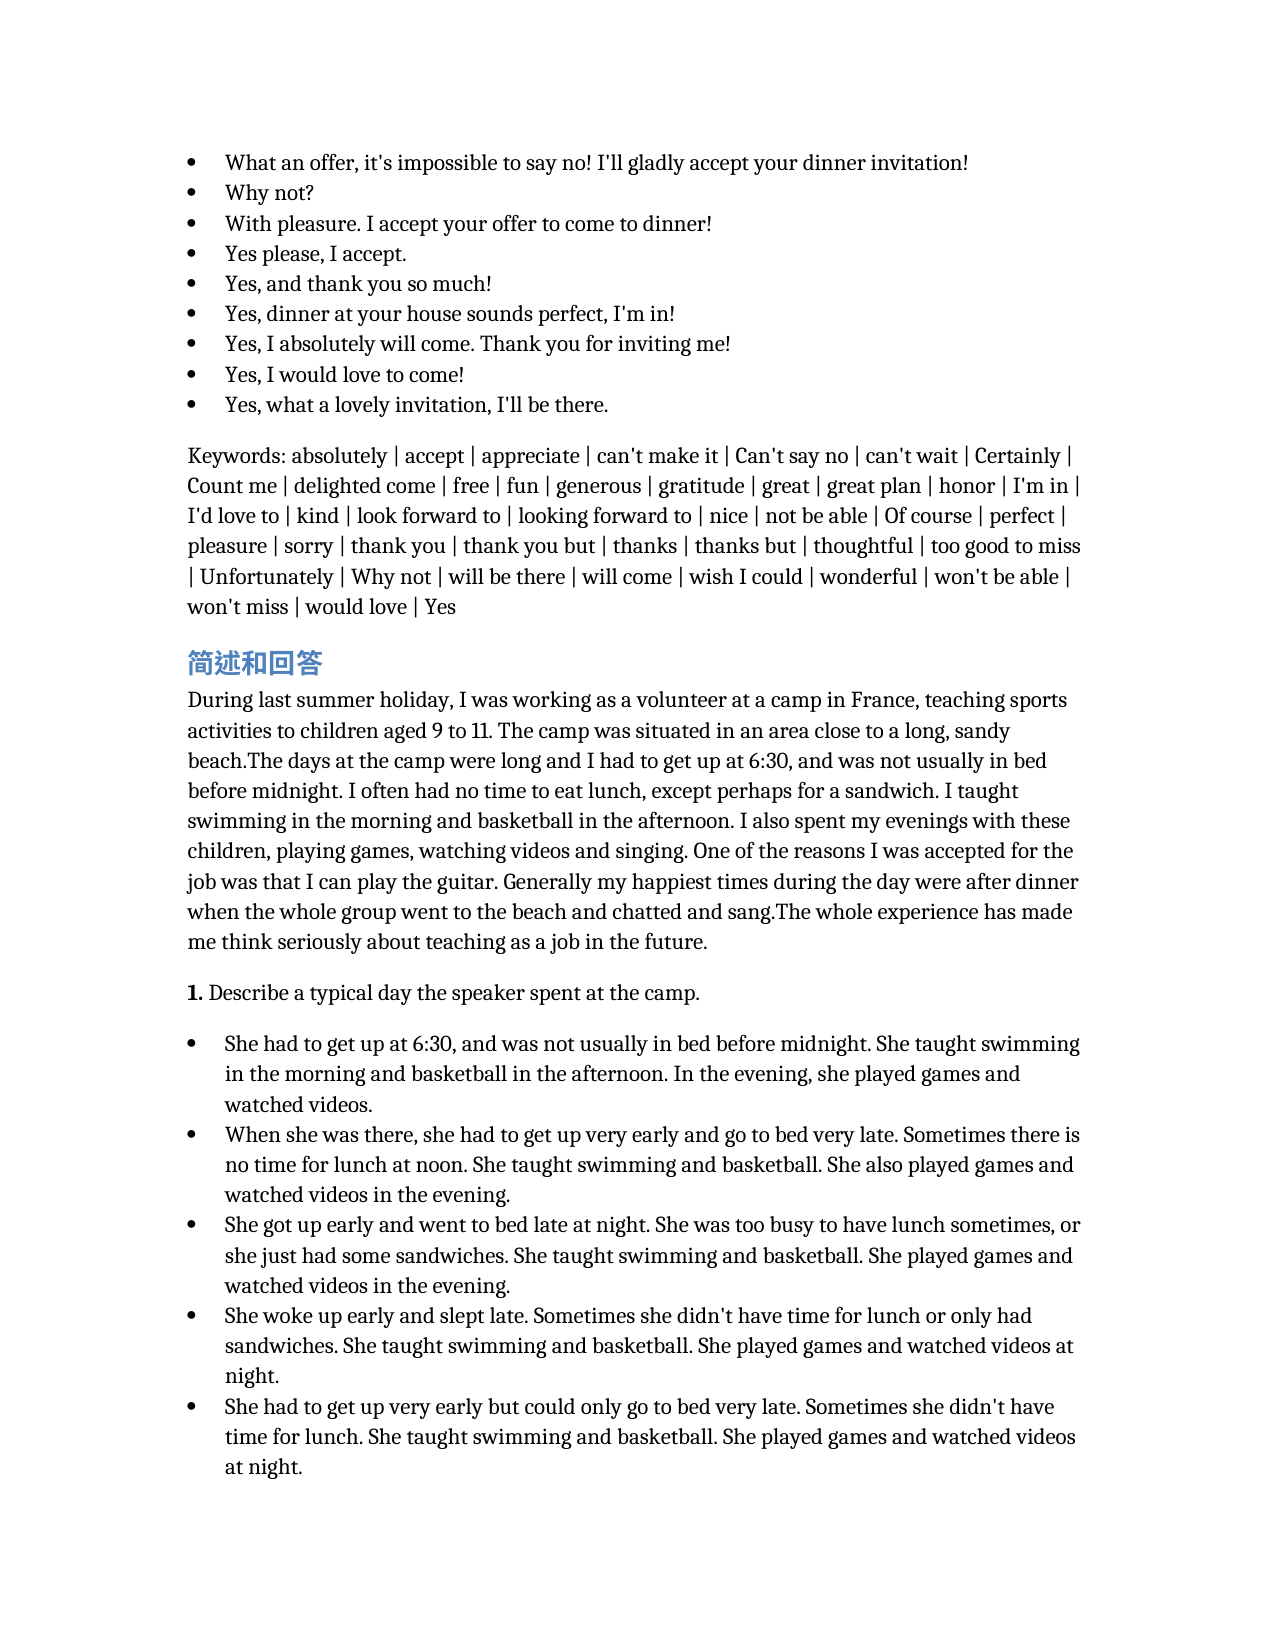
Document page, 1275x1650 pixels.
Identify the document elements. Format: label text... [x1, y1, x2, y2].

list Yes, I would love to come! [187, 361, 1087, 388]
list She got up early and went to bed late at night. She was too busy to have lunch sometimes, or she just had some sandwiches. She taught swimming and basketball. She played games and watched videos in the evening. [187, 1212, 1087, 1299]
list Yes, dinner at your house sounds perfect, I'm in! [187, 301, 1087, 327]
text During last summer holiday, I was working as a volunteer at a camp in France, teaching sports activities to children aged 9 to 11. The camp was situated in an area close to a long, sandy beach.The days at the camp were long and I had to get up at 6:30, and was not usually in bed before midnight. I often had no time to eat lunch, except perhaps for a sandwich. I taught swimming in the morning and basketball in the afternoon. I also spent my evenings with these children, playing games, watching videos and singing. One of the reasons I was accepted for the job was that I can play the guitar. Generally my happiest times during the day were after dinner when the whole group went to the beach and chatted and sang.The whole experience has made me think seriously about teaching as a job in the future. [187, 687, 1087, 955]
list With pleasure. I accept your offer to come to dinner! [187, 210, 1087, 237]
list Yes, what a lovely invitation, I'll be there. [187, 392, 1087, 418]
list What an offer, it's impossible to say no! I'll gladly accept your dinner invitation! [187, 150, 1087, 176]
text Keywords: absolutely | accept | appreciate | can't make it | Can't say no | can't wait | Certainly | Count me | delighted come | free | fun | generous | gratitude | great | great plan | honor | I'm in | I'd love to | kind | look forward to | looking forward to | nice | not be able | Of course | perfect | pleasure | sorry | thank you | thank you but | thanks | thanks but | thoughtful | too good to miss | Unfortunately | Why not | will be there | will come | wish I could | wonderful | won't be able | won't miss | would love | Yes [187, 443, 1087, 620]
list Yes please, I accept. [187, 241, 1087, 267]
subtitle 简述和回答 [187, 645, 1087, 682]
list She woke up early and slept late. Sometimes she didn't have time for lunch or only had sandwiches. She taught swimming and basketball. She played games and watched videos at night. [187, 1303, 1087, 1389]
list When she was there, she had to get up very early and go to bed very late. Sometimes there is no time for lunch at noon. She taught swimming and basketball. She also played games and watched videos in the evening. [187, 1122, 1087, 1208]
text 1. Describe a typical day the speaker spent at the camp. [187, 980, 1087, 1006]
list She had to get up very early but could only go to bed very late. Sometimes she didn't have time for lunch. She taught swimming and basketball. She played games and watched videos at night. [187, 1393, 1087, 1480]
list Why not? [187, 180, 1087, 207]
list She had to get up at 6:30, and was not usually in bed before midnight. She taught swimming in the morning and basketball in the afternoon. In the evening, she played games and watched videos. [187, 1031, 1087, 1118]
list Yes, I absolutely will come. Thank you for inviting me! [187, 331, 1087, 358]
list Yes, and thank you so much! [187, 271, 1087, 297]
